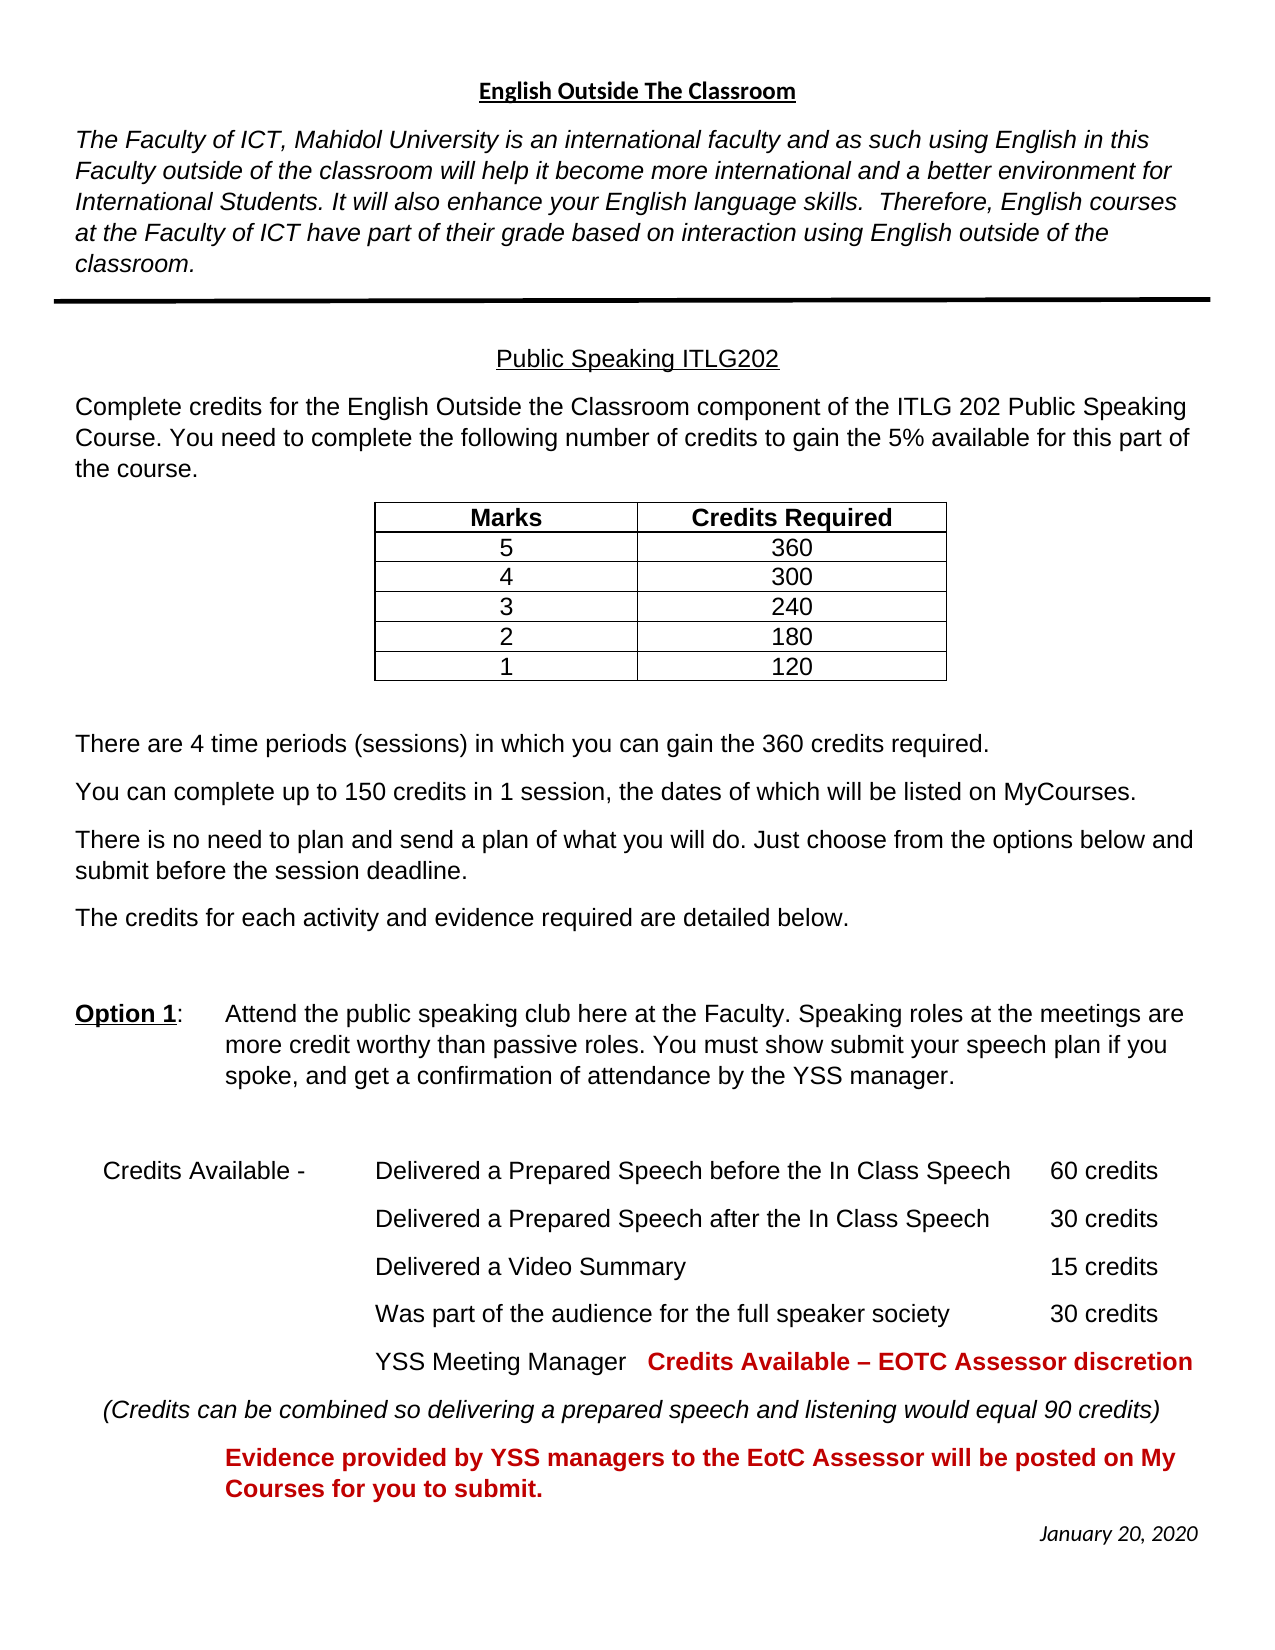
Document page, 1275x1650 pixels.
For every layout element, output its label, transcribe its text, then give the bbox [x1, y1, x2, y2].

text Delivered a Prepared Speech after the In Class Speech 30 credits [75, 1204, 1200, 1233]
table_cell 3 [376, 592, 637, 621]
table_cell 360 [638, 533, 946, 561]
text English Outside The Classroom [75, 75, 1200, 106]
table_cell 300 [638, 562, 946, 591]
table_cell 1 [376, 652, 637, 680]
text You can complete up to 150 credits in 1 session, the dates of which will be listed on MyCourses. [75, 777, 1200, 806]
text Evidence provided by YSS managers to the EotC Assessor will be posted on My Courses for you to submit. [225, 1442, 1200, 1502]
table_header Marks [376, 503, 637, 531]
text (Credits can be combined so delivering a prepared speech and listening would equal 90 credits) [75, 1395, 1200, 1423]
text Complete credits for the English Outside the Classroom component of the ITLG 202 Public Speaking Course. You need to complete the following number of credits to gain the 5% available for this part of the course. [75, 392, 1200, 483]
table_cell 120 [638, 652, 946, 680]
text Credits Available - Delivered a Prepared Speech before the In Class Speech 60 credits [75, 1156, 1200, 1185]
text Delivered a Video Summary 15 credits [75, 1252, 1200, 1280]
text There are 4 time periods (sessions) in which you can gain the 360 credits required. [75, 729, 1200, 758]
table_cell 2 [376, 622, 637, 651]
table_cell 180 [638, 622, 946, 651]
text There is no need to plan and send a plan of what you will do. Just choose from the options below and submit before the session deadline. [75, 824, 1200, 884]
text The credits for each activity and evidence required are detailed below. [75, 903, 1200, 932]
text Option 1: Attend the public speaking club here at the Faculty. Speaking roles at the meetings are more credit worthy than passive roles. You must show submit your speech plan if you spoke, and get a confirmation of attendance by the YSS manager. [75, 999, 1200, 1089]
table_header Credits Required [638, 503, 946, 531]
text Was part of the audience for the full speaker society 30 credits [75, 1299, 1200, 1328]
text Public Speaking ITLG202 [75, 344, 1200, 373]
text YSS Meeting Manager Credits Available – EOTC Assessor discretion [300, 1347, 1200, 1376]
table_cell 5 [376, 533, 637, 561]
table_cell 4 [376, 562, 637, 591]
text The Faculty of ICT, Mahidol University is an international faculty and as such using English in this Faculty outside of the classroom will help it become more international and a better environment for International Students. It will also enhance your English language skills. Therefore, English courses at the Faculty of ICT have part of their grade based on interaction using English outside of the classroom. [75, 124, 1200, 277]
table_cell 240 [638, 592, 946, 621]
